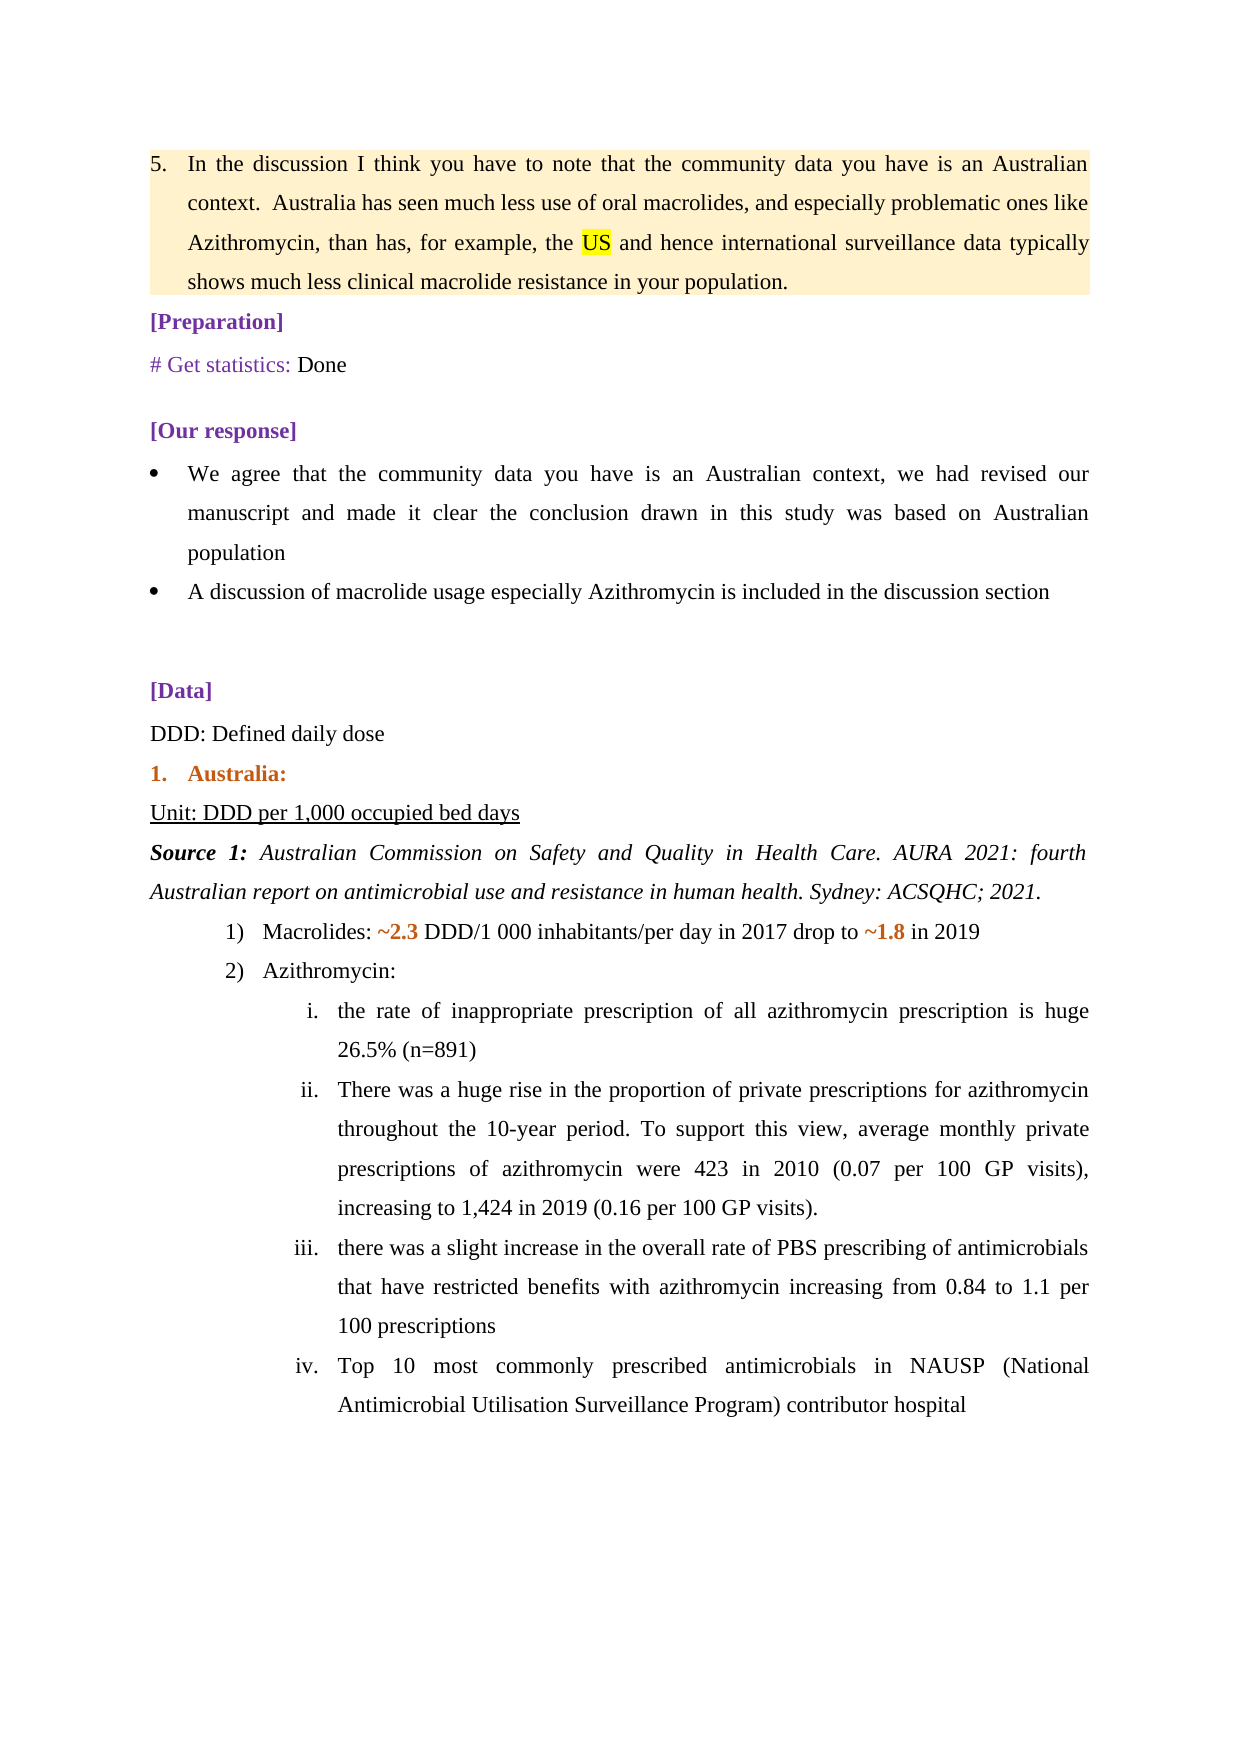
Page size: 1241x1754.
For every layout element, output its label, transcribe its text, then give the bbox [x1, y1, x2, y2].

list In the discussion I think you have to note that the community data you have is an Australian context. Australia has seen much less use of oral macrolides, and especially problematic ones like Azithromycin, than has, for example, the US and hence international surveillance data typically shows much less clinical macrolide resistance in your population. [150, 150, 1090, 295]
text Unit: DDD per 1,000 occupied bed days [150, 799, 1090, 826]
list there was a slight increase in the overall rate of PBS prescribing of antimicrobials that have restricted benefits with azithromycin increasing from 0.84 to 1.1 per 100 prescriptions [319, 1234, 1090, 1339]
list the rate of inappropriate prescription of all azithromycin prescription is huge 26.5% (n=891) [319, 997, 1090, 1063]
list A discussion of macrolide usage especially Azithromycin is included in the discussion section [150, 578, 1090, 604]
list Azithromycin: [225, 957, 1090, 984]
text # Get statistics: Done [150, 351, 1090, 377]
list Australia: [150, 760, 1090, 786]
list We agree that the community data you have is an Australian context, we had revised our manuscript and made it clear the conclusion drawn in this study was based on Australian population [150, 460, 1090, 565]
text [Our response] [150, 417, 1090, 443]
text [Preparation] [150, 308, 1090, 334]
text Source 1: Australian Commission on Safety and Quality in Health Care. AURA 2021: fourth Australian report on antimicrobial use and resistance in human health. Sydney: ACSQHC; 2021. [150, 839, 1090, 905]
list Top 10 most commonly prescribed antimicrobials in NAUSP (National Antimicrobial Utilisation Surveillance Program) contributor hospital [319, 1352, 1090, 1418]
list Macrolides: ~2.3 DDD/1 000 inhabitants/per day in 2017 drop to ~1.8 in 2019 [225, 918, 1090, 944]
list There was a huge rise in the proportion of private prescriptions for azithromycin throughout the 10-year period. To support this view, average monthly private prescriptions of azithromycin were 423 in 2010 (0.07 per 100 GP visits), increasing to 1,424 in 2019 (0.16 per 100 GP visits). [319, 1076, 1090, 1221]
text [Data] [150, 677, 1090, 704]
text DDD: Defined daily dose [150, 720, 1090, 747]
